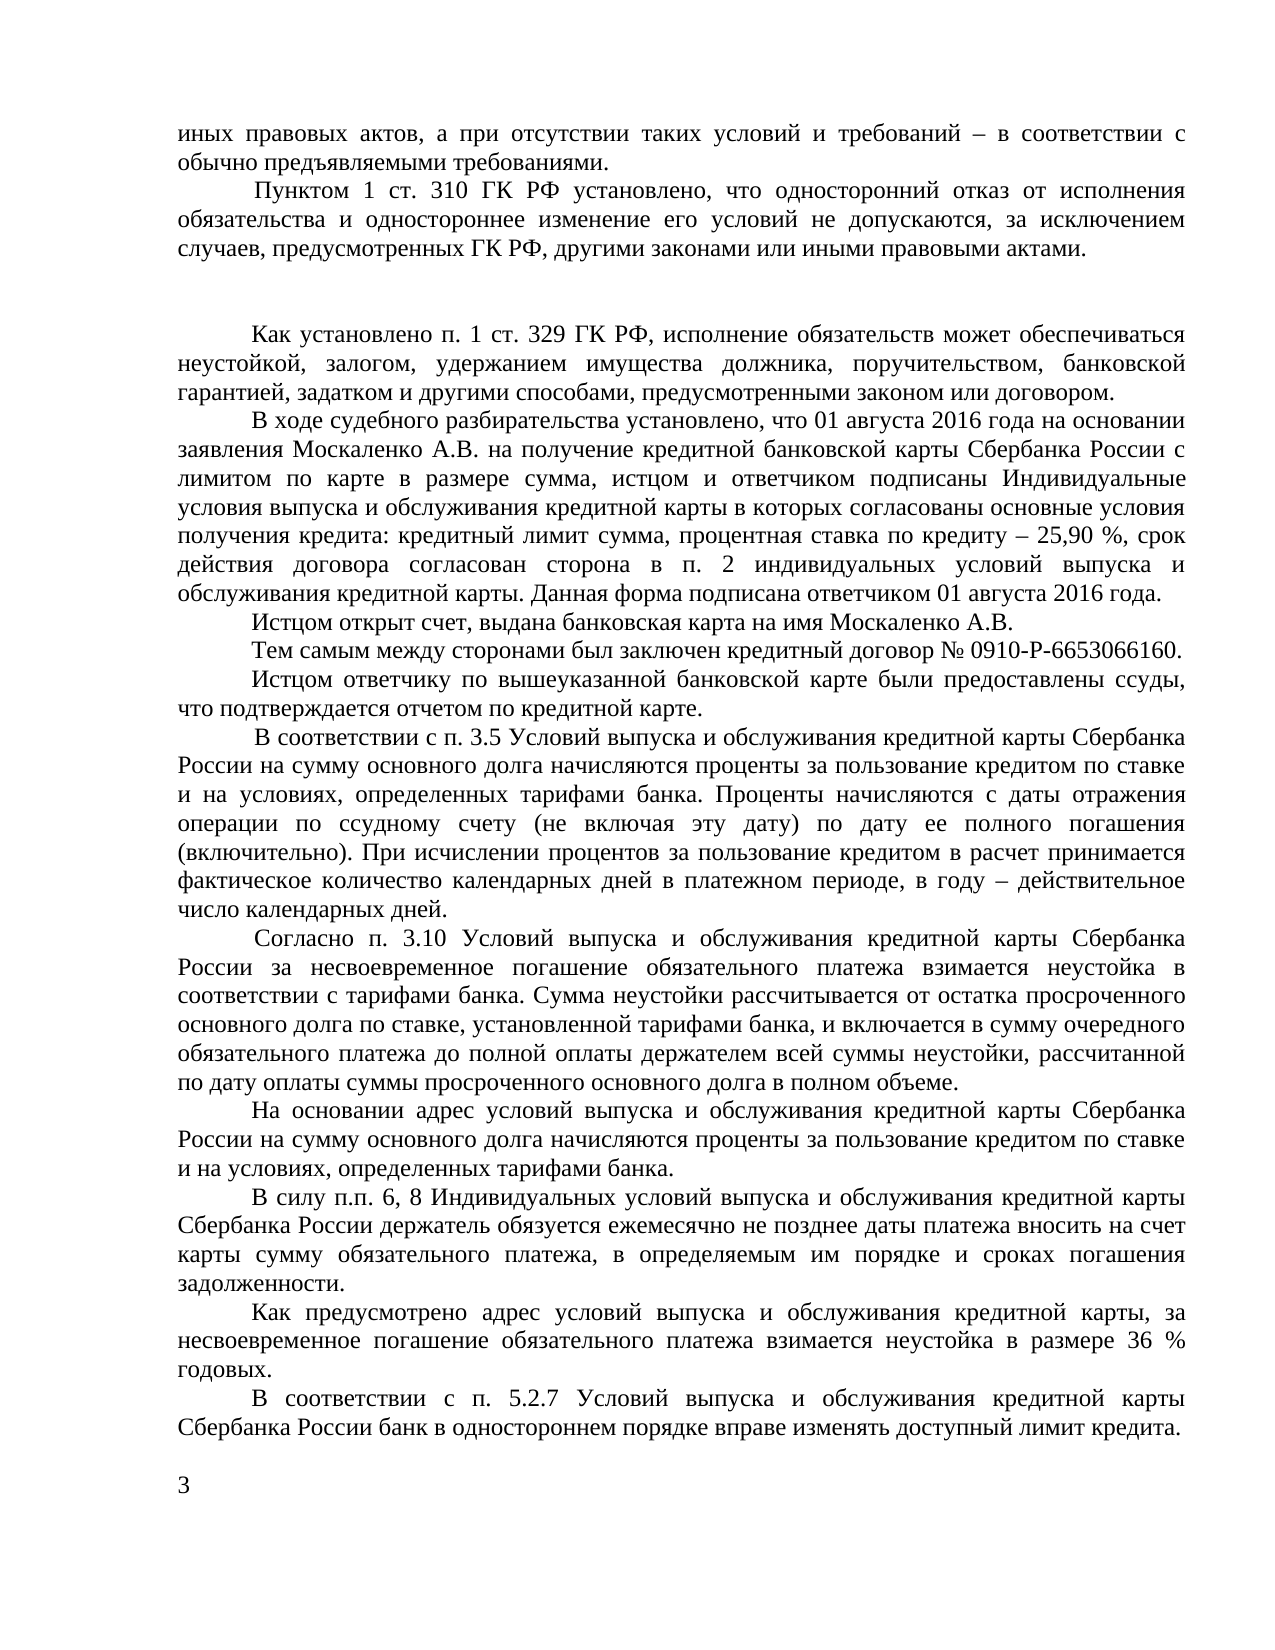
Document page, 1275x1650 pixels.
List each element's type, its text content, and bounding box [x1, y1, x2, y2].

text Истцом открыт счет, выдана банковская карта на имя Москаленко А.В. [177, 607, 1186, 636]
text Как установлено п. 1 ст. 329 ГК РФ, исполнение обязательств может обеспечиваться неустойкой, залогом, удержанием имущества должника, поручительством, банковской гарантией, задатком и другими способами, предусмотренными законом или договором. [177, 319, 1186, 406]
text На основании адрес условий выпуска и обслуживания кредитной карты Сбербанка России на сумму основного долга начисляются проценты за пользование кредитом по ставке и на условиях, определенных тарифами банка. [177, 1096, 1186, 1182]
text Тем самым между сторонами был заключен кредитный договор № 0910-Р-6653066160. [177, 636, 1186, 664]
text Пунктом 1 ст. 310 ГК РФ установлено, что односторонний отказ от исполнения обязательства и одностороннее изменение его условий не допускаются, за исключением случаев, предусмотренных ГК РФ, другими законами или иными правовыми актами. [177, 176, 1186, 262]
text Истцом ответчику по вышеуказанной банковской карте были предоставлены ссуды, что подтверждается отчетом по кредитной карте. [177, 664, 1186, 722]
text В соответствии с п. 5.2.7 Условий выпуска и обслуживания кредитной карты Сбербанка России банк в одностороннем порядке вправе изменять доступный лимит кредита. [177, 1383, 1186, 1441]
text В ходе судебного разбирательства установлено, что 01 августа 2016 года на основании заявления Москаленко А.В. на получение кредитной банковской карты Сбербанка России с лимитом по карте в размере сумма, истцом и ответчиком подписаны Индивидуальные условия выпуска и обслуживания кредитной карты в которых согласованы основные условия получения кредита: кредитный лимит сумма, процентная ставка по кредиту – 25,90 %, срок действия договора согласован сторона в п. 2 индивидуальных условий выпуска и обслуживания кредитной карты. Данная форма подписана ответчиком 01 августа 2016 года. [177, 406, 1186, 607]
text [177, 118, 1186, 176]
text В соответствии с п. 3.5 Условий выпуска и обслуживания кредитной карты Сбербанка России на сумму основного долга начисляются проценты за пользование кредитом по ставке и на условиях, определенных тарифами банка. Проценты начисляются с даты отражения операции по ссудному счету (не включая эту дату) по дату ее полного погашения (включительно). При исчислении процентов за пользование кредитом в расчет принимается фактическое количество календарных дней в платежном периоде, в году – действительное число календарных дней. [177, 722, 1186, 923]
text В силу п.п. 6, 8 Индивидуальных условий выпуска и обслуживания кредитной карты Сбербанка России держатель обязуется ежемесячно не позднее даты платежа вносить на счет карты сумму обязательного платежа, в определяемым им порядке и сроках погашения задолженности. [177, 1182, 1186, 1297]
text Как предусмотрено адрес условий выпуска и обслуживания кредитной карты, за несвоевременное погашение обязательного платежа взимается неустойка в размере 36 % годовых. [177, 1297, 1186, 1383]
text Согласно п. 3.10 Условий выпуска и обслуживания кредитной карты Сбербанка России за несвоевременное погашение обязательного платежа взимается неустойка в соответствии с тарифами банка. Сумма неустойки рассчитывается от остатка просроченного основного долга по ставке, установленной тарифами банка, и включается в сумму очередного обязательного платежа до полной оплаты держателем всей суммы неустойки, рассчитанной по дату оплаты суммы просроченного основного долга в полном объеме. [177, 923, 1186, 1096]
